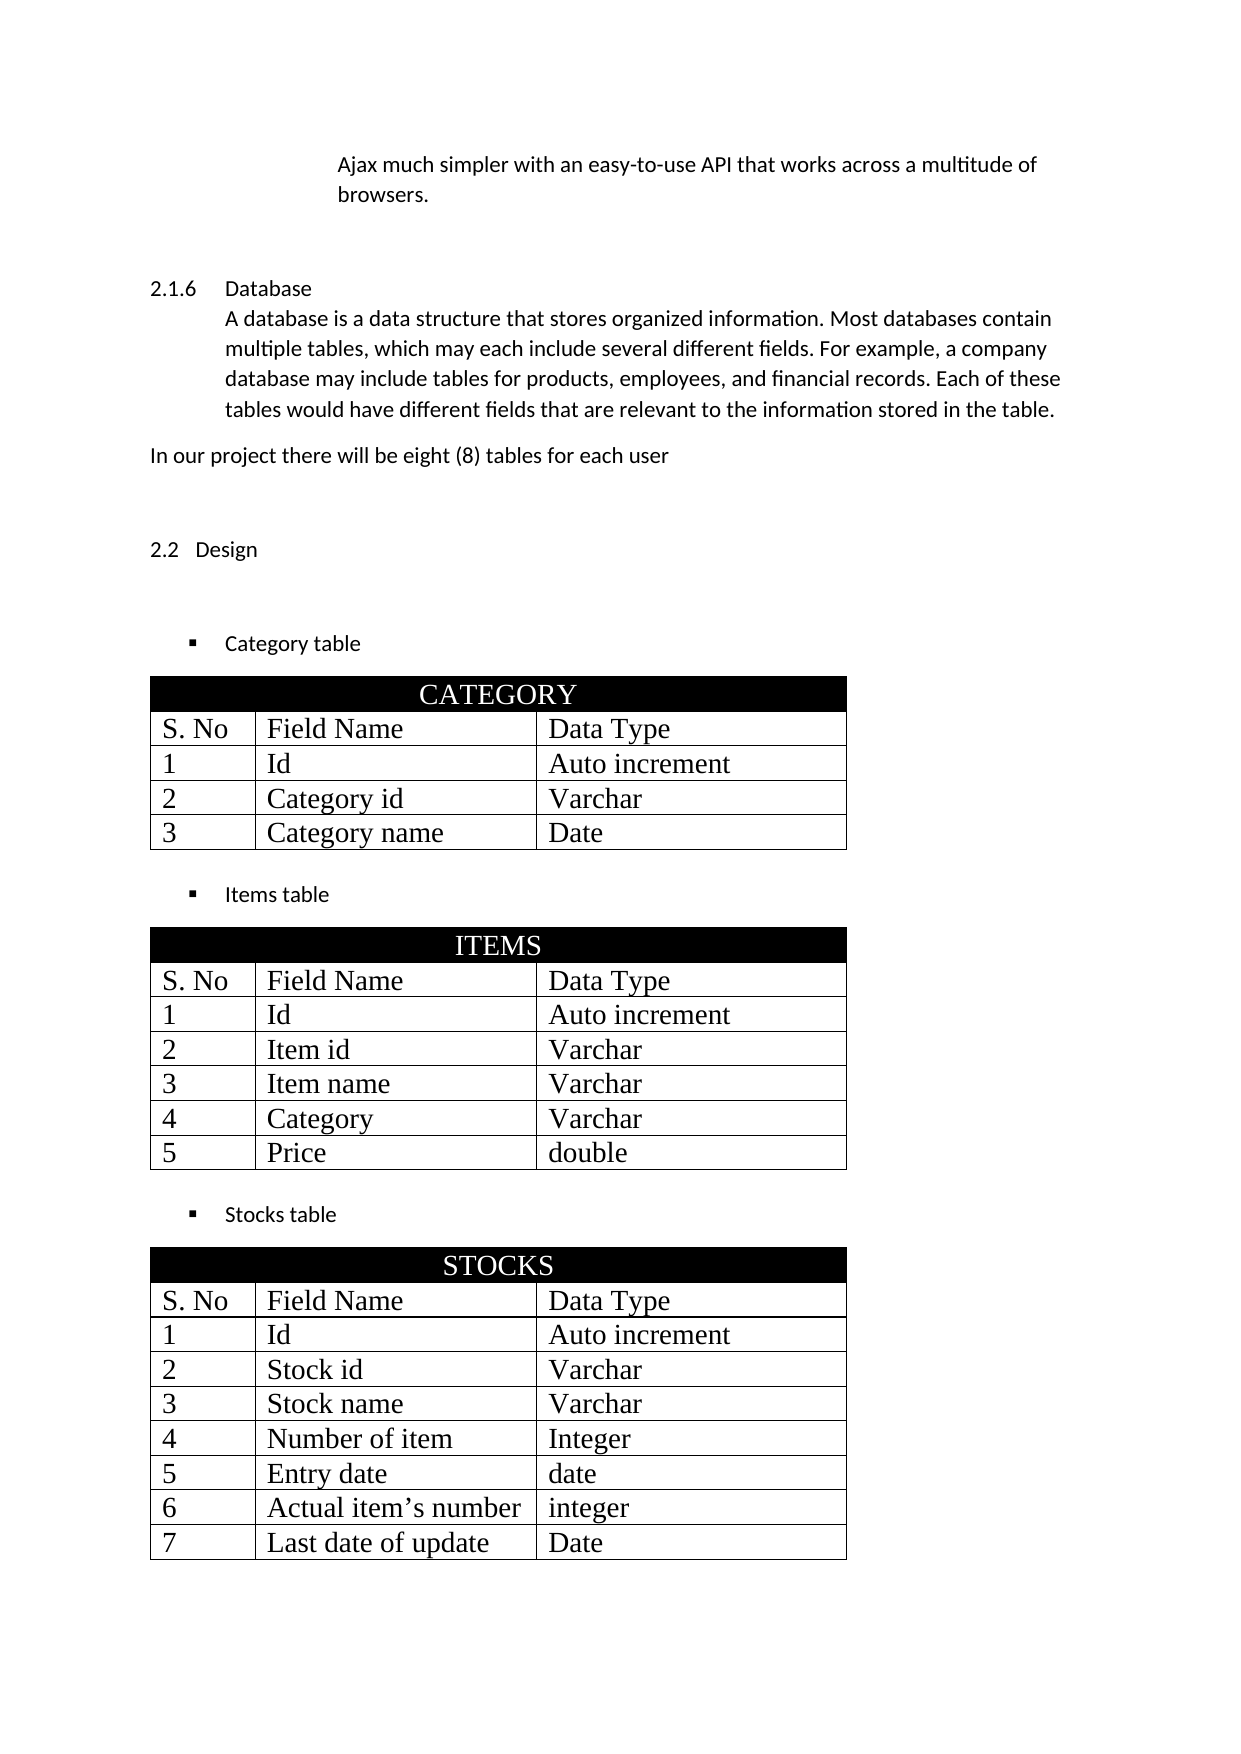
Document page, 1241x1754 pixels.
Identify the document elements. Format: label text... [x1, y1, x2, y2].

table_cell Field Name [256, 712, 536, 745]
table_cell 4 [151, 1421, 255, 1455]
table_cell 1 [151, 1318, 255, 1351]
list Stocks table [187, 1200, 1090, 1228]
table_cell Varchar [537, 1352, 846, 1386]
text In our project there will be eight (8) tables for each user [150, 442, 1090, 470]
table_cell Date [537, 1525, 846, 1558]
list Database [150, 274, 1090, 302]
table_cell Stock id [256, 1352, 536, 1386]
table_cell Varchar [537, 781, 846, 814]
table_cell S. No [151, 712, 255, 745]
list A database is a data structure that stores organized information. Most databases contain multiple tables, which may each include several different fields. For example, a company database may include tables for products, employees, and financial records. Each of these tables would have different fields that are relevant to the information stored in the table. [225, 304, 1090, 423]
table_cell 1 [151, 997, 255, 1031]
table_cell 3 [151, 815, 255, 849]
table_header CATEGORY [151, 677, 846, 711]
table_cell Last date of update [256, 1525, 536, 1558]
table_header ITEMS [151, 928, 846, 962]
list Category table [187, 629, 1090, 657]
table_cell double [537, 1136, 846, 1169]
table_cell Stock name [256, 1387, 536, 1420]
table_cell Varchar [537, 1387, 846, 1420]
table_cell Number of item [256, 1421, 536, 1455]
table_cell Field Name [256, 1283, 536, 1316]
table_cell Field Name [256, 963, 536, 996]
table_cell Auto increment [537, 1318, 846, 1351]
table_cell 6 [151, 1490, 255, 1524]
table_cell 1 [151, 746, 255, 780]
table_cell Data Type [537, 712, 846, 745]
table_cell Price [256, 1136, 536, 1169]
table_cell 3 [151, 1066, 255, 1100]
table_cell S. No [151, 963, 255, 996]
list Design [150, 535, 1090, 563]
table_cell Id [256, 997, 536, 1031]
table_cell Id [256, 746, 536, 780]
table_cell Auto increment [537, 746, 846, 780]
table_cell Id [256, 1318, 536, 1351]
table_header STOCKS [151, 1248, 846, 1282]
list Items table [187, 880, 1090, 908]
table_cell Auto increment [537, 997, 846, 1031]
table_cell Varchar [537, 1032, 846, 1065]
table_cell Varchar [537, 1066, 846, 1100]
table_cell Varchar [537, 1101, 846, 1134]
table_cell 2 [151, 781, 255, 814]
table_cell 3 [151, 1387, 255, 1420]
table_cell S. No [151, 1283, 255, 1316]
table_cell 2 [151, 1032, 255, 1065]
table_cell 2 [151, 1352, 255, 1386]
table_cell 4 [151, 1101, 255, 1134]
table_cell 7 [151, 1525, 255, 1558]
table_cell Integer [537, 1421, 846, 1455]
table_cell date [537, 1456, 846, 1489]
table_cell Item id [256, 1032, 536, 1065]
table_cell Category name [256, 815, 536, 849]
table_cell Entry date [256, 1456, 536, 1489]
table_cell Category [256, 1101, 536, 1134]
table_cell Data Type [537, 1283, 846, 1316]
table_cell Actual item’s number [256, 1490, 536, 1524]
table_cell Data Type [537, 963, 846, 996]
table_cell Item name [256, 1066, 536, 1100]
table_cell 5 [151, 1456, 255, 1489]
table_cell integer [537, 1490, 846, 1524]
table_cell 5 [151, 1136, 255, 1169]
table_cell Date [537, 815, 846, 849]
table_cell Category id [256, 781, 536, 814]
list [337, 150, 1090, 208]
